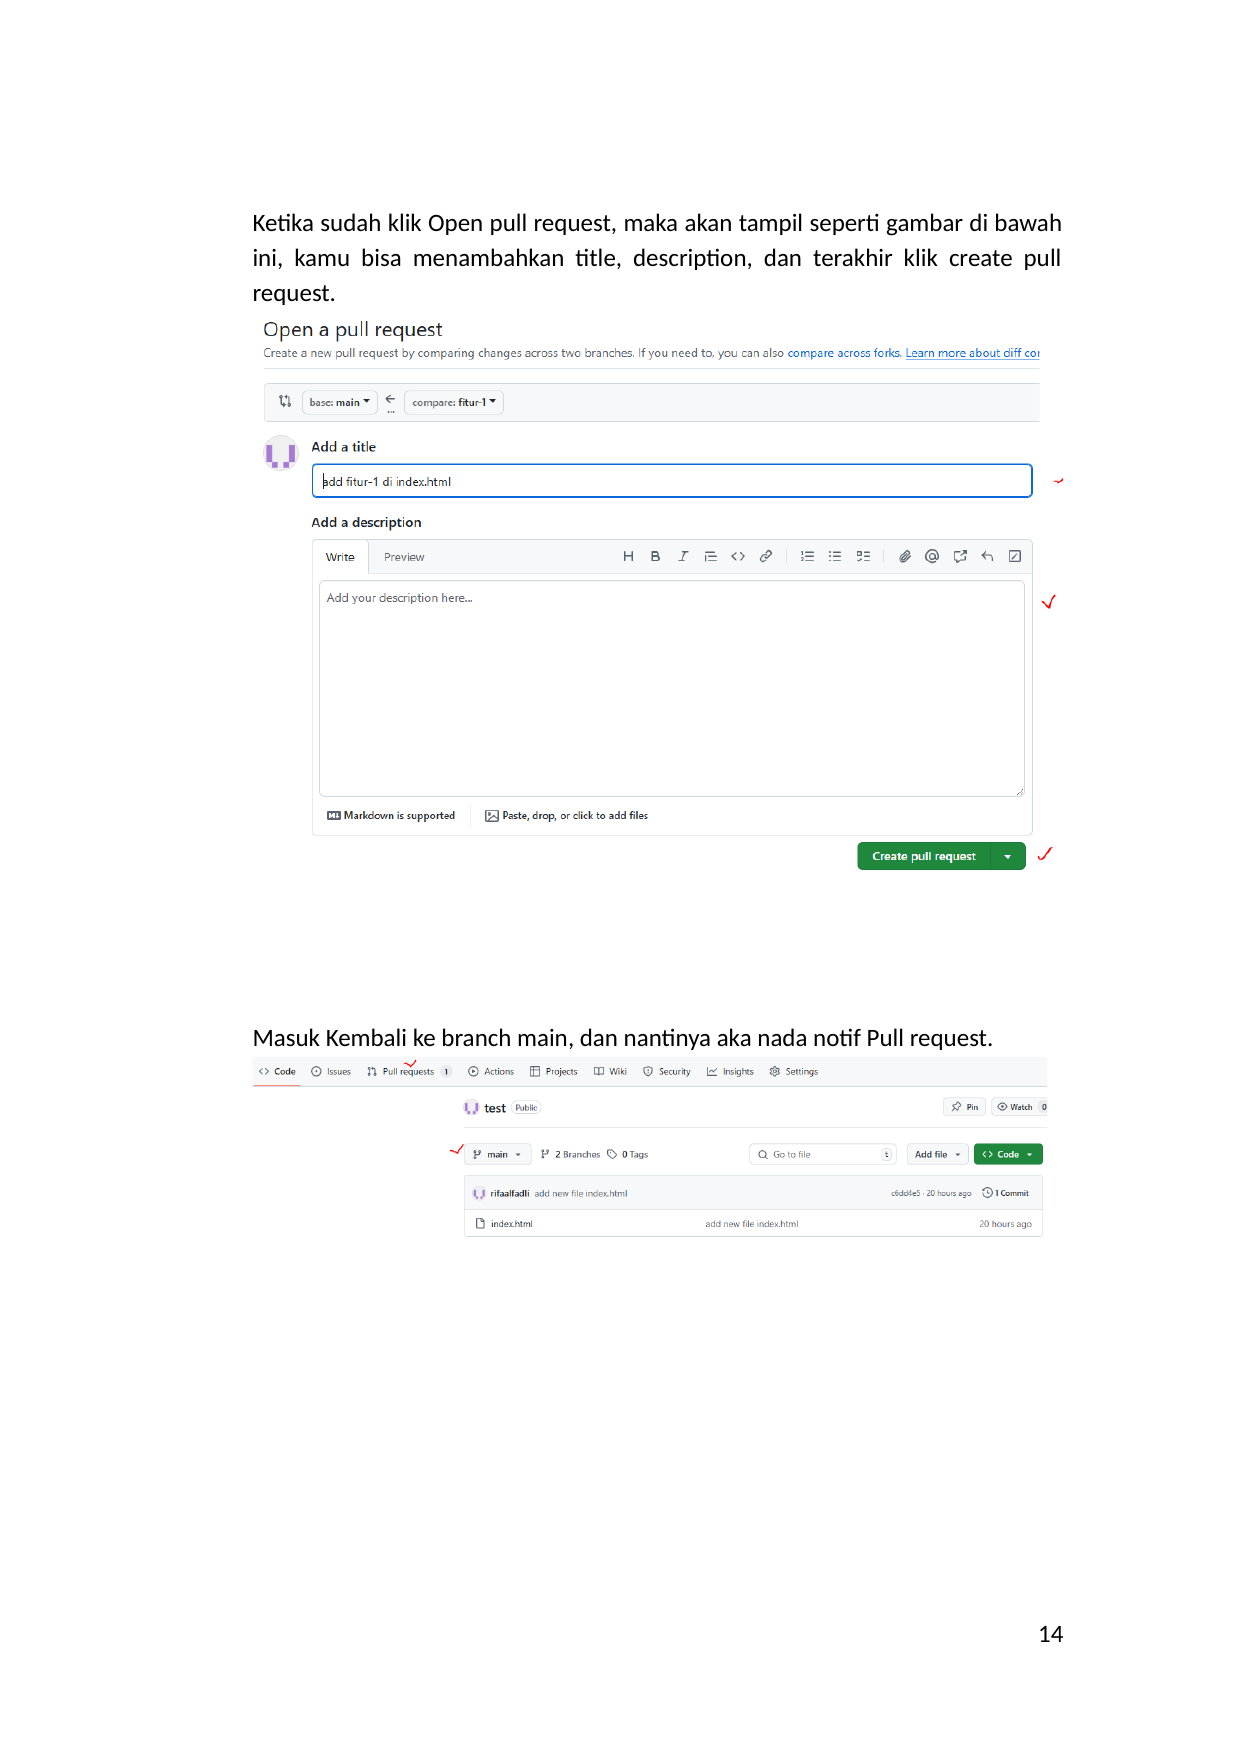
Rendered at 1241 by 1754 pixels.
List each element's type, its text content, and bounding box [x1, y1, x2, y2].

list Masuk Kembali ke branch main, dan nantinya aka nada notif Pull request. [252, 1022, 1063, 1052]
list Ketika sudah klik Open pull request, maka akan tampil seperti gambar di bawah ini, kamu bisa menambahkan title, description, dan terakhir klik create pull request. [252, 207, 1063, 307]
picture [252, 311, 1064, 878]
picture [252, 1057, 1048, 1245]
